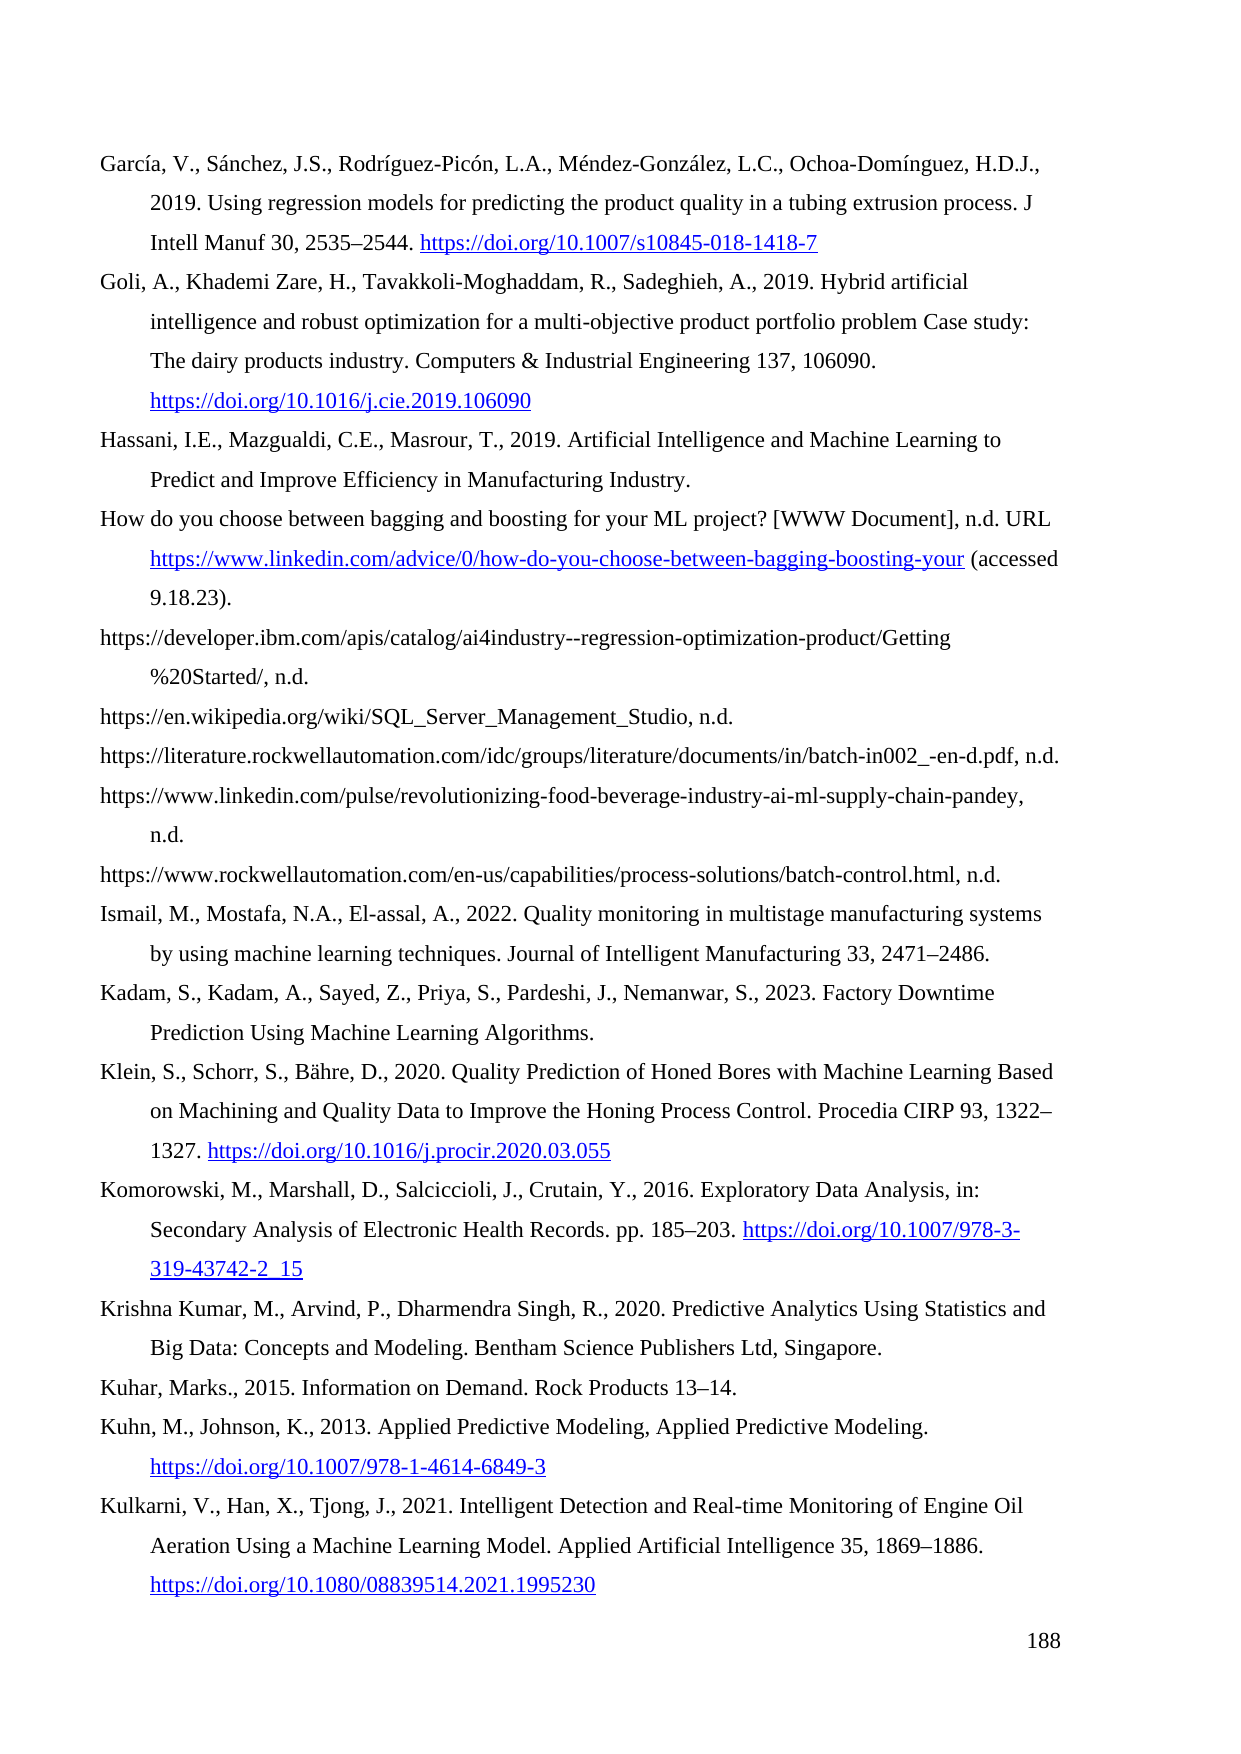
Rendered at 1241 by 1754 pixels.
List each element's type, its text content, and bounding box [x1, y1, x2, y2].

text Kuhar, Marks., 2015. Information on Demand. Rock Products 13–14. [100, 1374, 1061, 1400]
text https://developer.ibm.com/apis/catalog/ai4industry--regression-optimization-product/Getting%20Started/, n.d. [100, 624, 1061, 689]
text https://en.wikipedia.org/wiki/SQL_Server_Management_Studio, n.d. [100, 703, 1061, 729]
text https://www.rockwellautomation.com/en-us/capabilities/process-solutions/batch-control.html, n.d. [100, 861, 1061, 887]
text Klein, S., Schorr, S., Bähre, D., 2020. Quality Prediction of Honed Bores with Machine Learning Based on Machining and Quality Data to Improve the Honing Process Control. Procedia CIRP 93, 1322–1327. https://doi.org/10.1016/j.procir.2020.03.055 [100, 1058, 1061, 1163]
text https://literature.rockwellautomation.com/idc/groups/literature/documents/in/batch-in002_-en-d.pdf, n.d. [100, 742, 1061, 768]
text https://www.linkedin.com/pulse/revolutionizing-food-beverage-industry-ai-ml-supply-chain-pandey, n.d. [100, 782, 1061, 847]
text How do you choose between bagging and boosting for your ML project? [WWW Document], n.d. URL https://www.linkedin.com/advice/0/how-do-you-choose-between-bagging-boosting-your (accessed 9.18.23). [100, 505, 1061, 611]
text Kulkarni, V., Han, X., Tjong, J., 2021. Intelligent Detection and Real-time Monitoring of Engine Oil Aeration Using a Machine Learning Model. Applied Artificial Intelligence 35, 1869–1886. https://doi.org/10.1080/08839514.2021.1995230 [100, 1492, 1061, 1598]
text Hassani, I.E., Mazgualdi, C.E., Masrour, T., 2019. Artificial Intelligence and Machine Learning to Predict and Improve Efficiency in Manufacturing Industry. [100, 426, 1061, 492]
text Krishna Kumar, M., Arvind, P., Dharmendra Singh, R., 2020. Predictive Analytics Using Statistics and Big Data: Concepts and Modeling. Bentham Science Publishers Ltd, Singapore. [100, 1295, 1061, 1361]
text Goli, A., Khademi Zare, H., Tavakkoli-Moghaddam, R., Sadeghieh, A., 2019. Hybrid artificial intelligence and robust optimization for a multi-objective product portfolio problem Case study: The dairy products industry. Computers & Industrial Engineering 137, 106090. https://doi.org/10.1016/j.cie.2019.106090 [100, 268, 1061, 413]
text García, V., Sánchez, J.S., Rodríguez-Picón, L.A., Méndez-González, L.C., Ochoa-Domínguez, H.D.J., 2019. Using regression models for predicting the product quality in a tubing extrusion process. J Intell Manuf 30, 2535–2544. https://doi.org/10.1007/s10845-018-1418-7 [100, 150, 1061, 255]
text Komorowski, M., Marshall, D., Salciccioli, J., Crutain, Y., 2016. Exploratory Data Analysis, in: Secondary Analysis of Electronic Health Records. pp. 185–203. https://doi.org/10.1007/978-3-319-43742-2_15 [100, 1176, 1061, 1282]
text Kuhn, M., Johnson, K., 2013. Applied Predictive Modeling, Applied Predictive Modeling. https://doi.org/10.1007/978-1-4614-6849-3 [100, 1413, 1061, 1479]
text Kadam, S., Kadam, A., Sayed, Z., Priya, S., Pardeshi, J., Nemanwar, S., 2023. Factory Downtime Prediction Using Machine Learning Algorithms. [100, 979, 1061, 1045]
text Ismail, M., Mostafa, N.A., El-assal, A., 2022. Quality monitoring in multistage manufacturing systems by using machine learning techniques. Journal of Intelligent Manufacturing 33, 2471–2486. [100, 900, 1061, 966]
